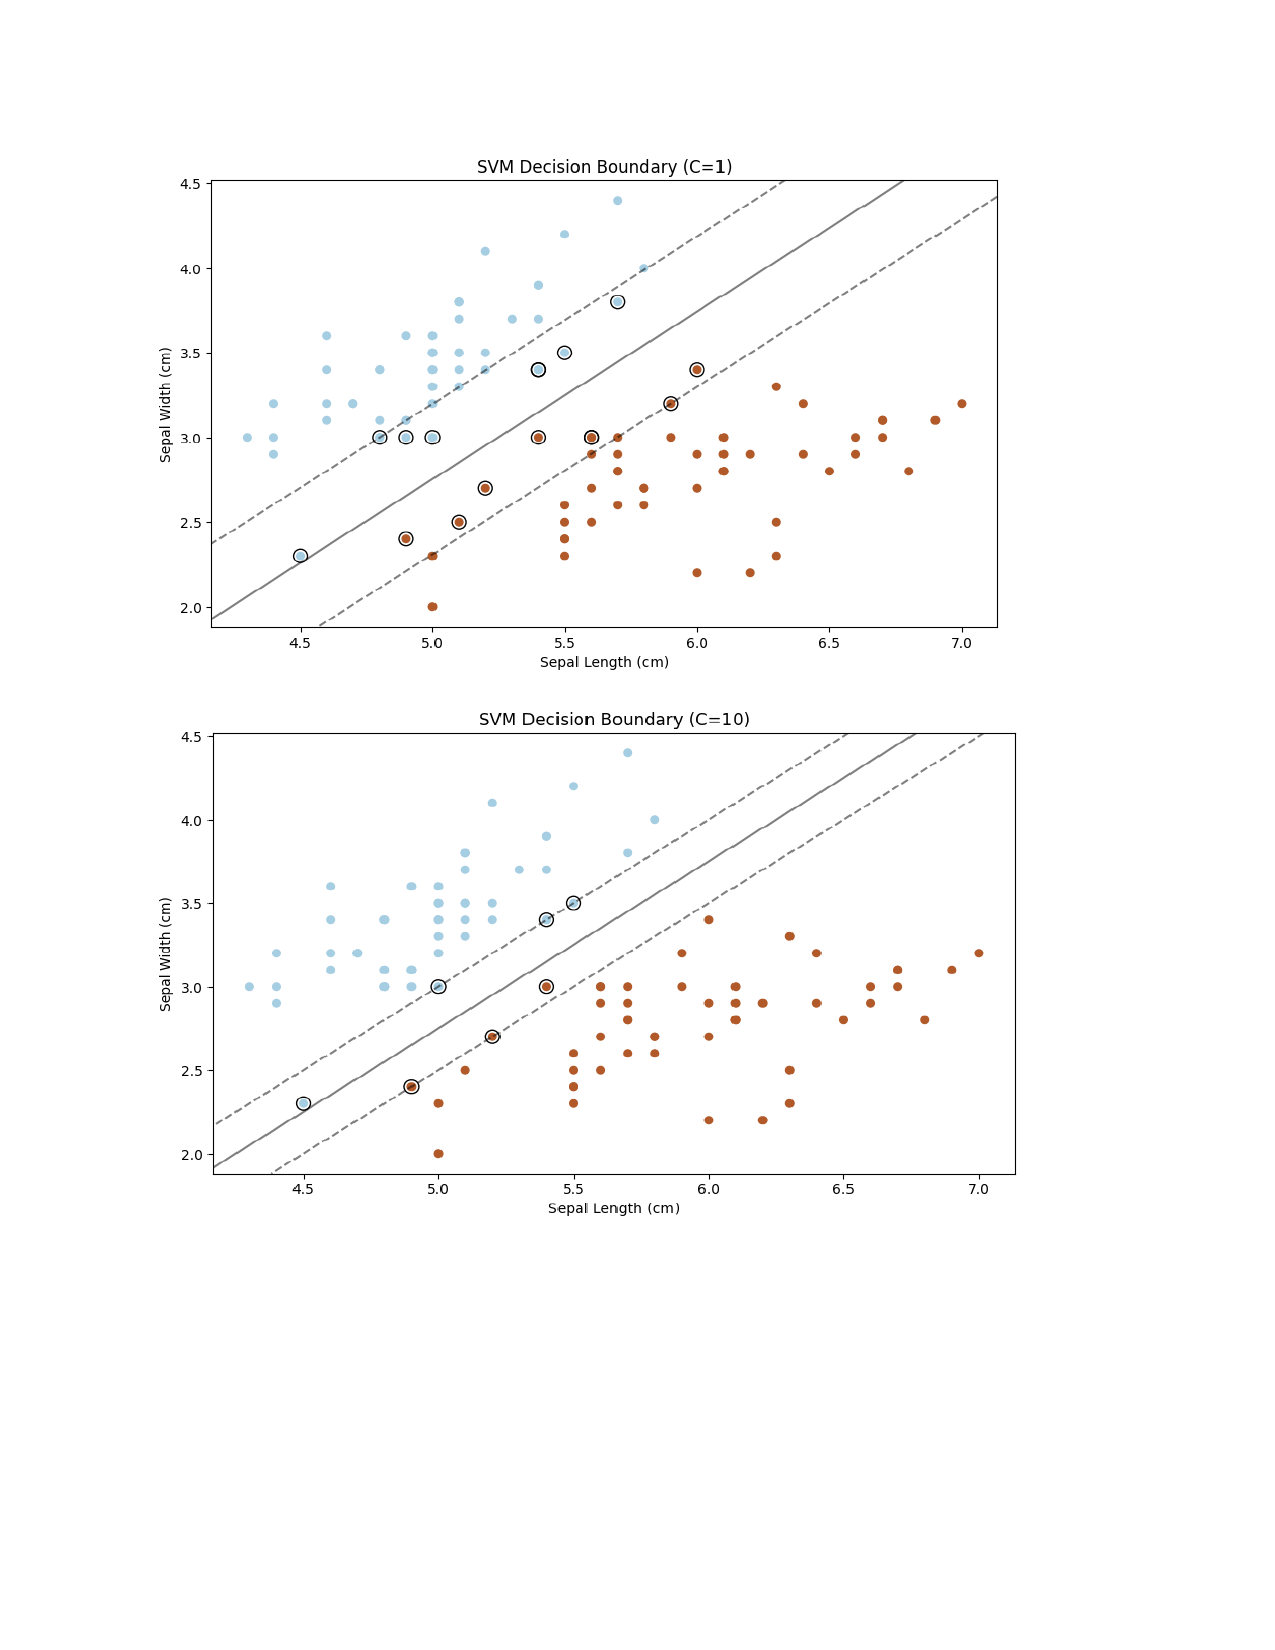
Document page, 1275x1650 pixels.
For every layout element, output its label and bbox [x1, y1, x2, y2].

picture [150, 702, 1025, 1224]
picture [150, 150, 1008, 678]
